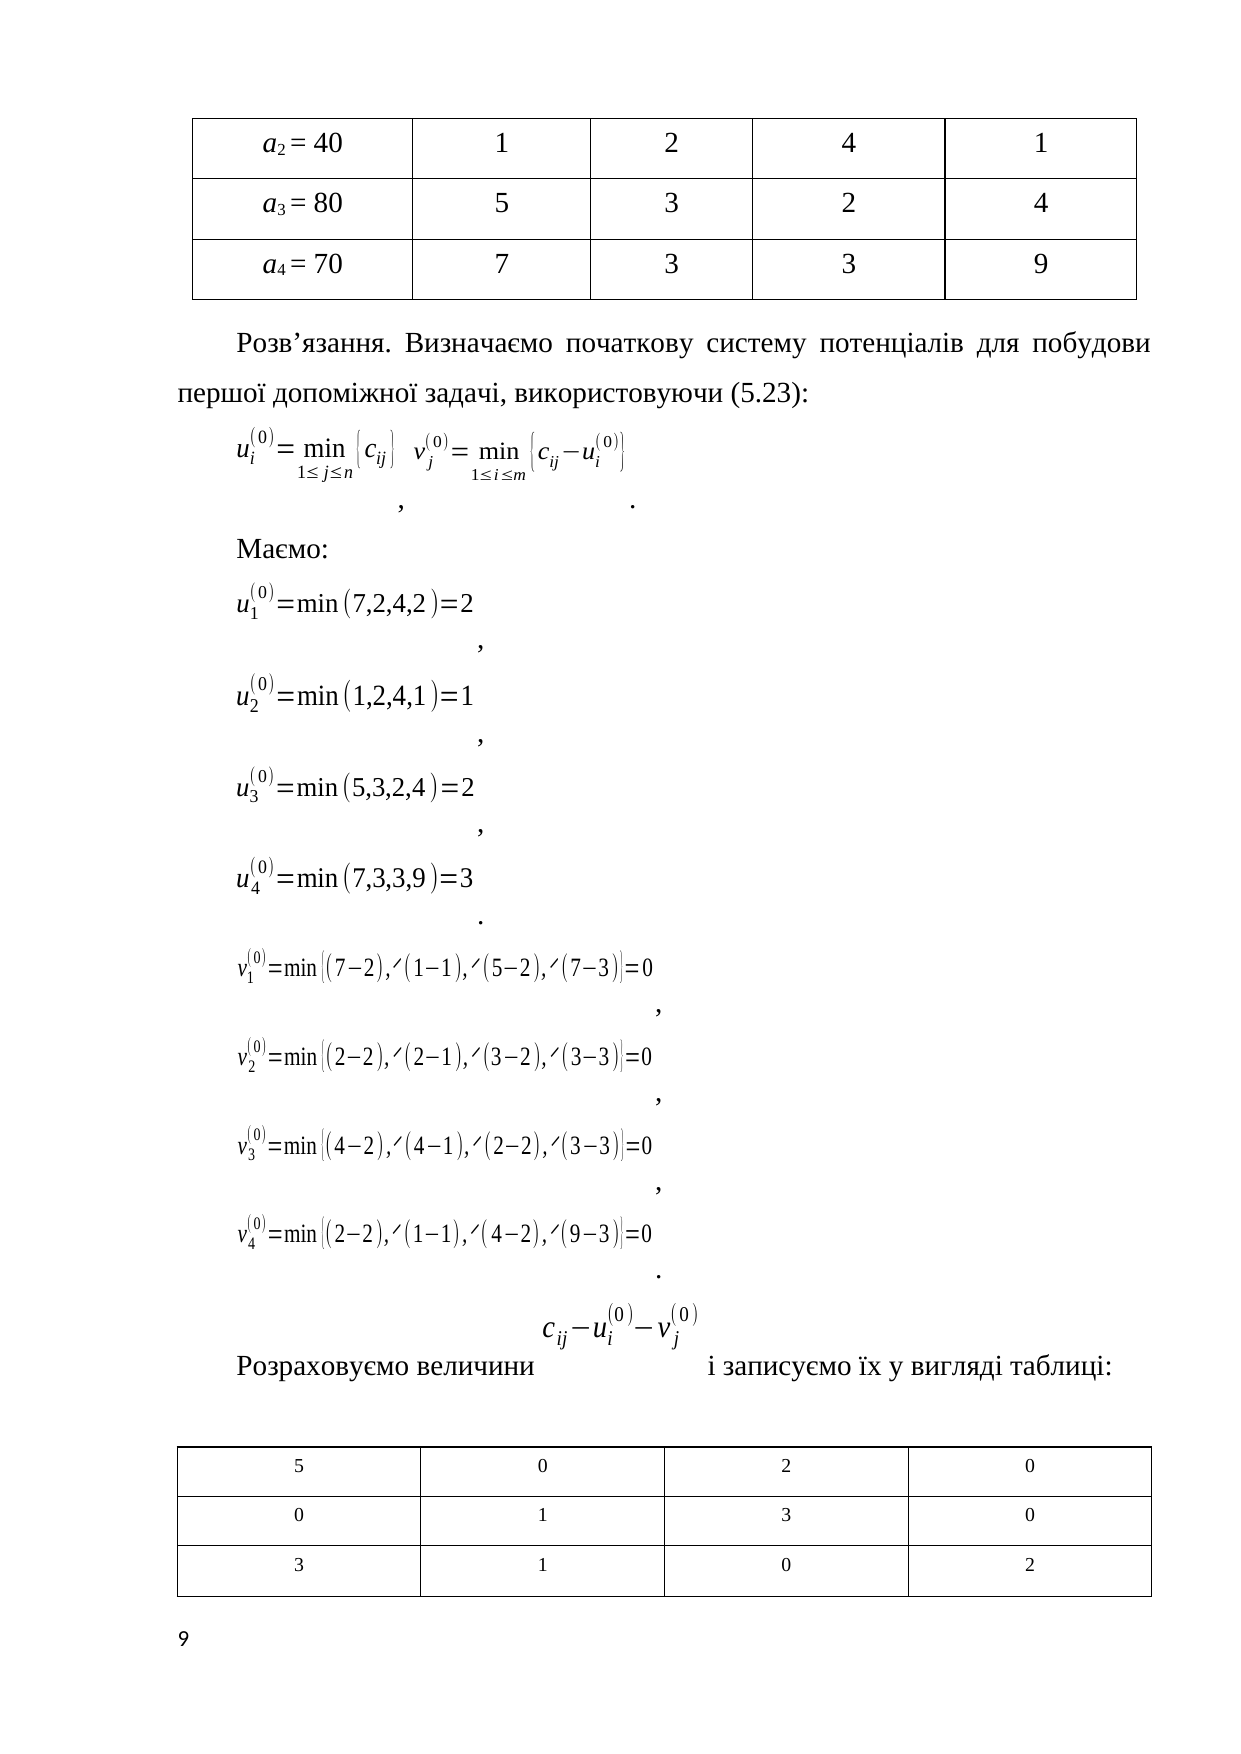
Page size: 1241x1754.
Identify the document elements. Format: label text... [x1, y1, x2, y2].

table_cell 2 [753, 179, 944, 238]
table_cell 0 [909, 1497, 1151, 1545]
table_cell 3 [753, 240, 944, 299]
table_cell 3 [178, 1546, 420, 1596]
text . [177, 1213, 1152, 1285]
table_header 5 [178, 1448, 420, 1496]
table_cell 4 [753, 119, 944, 178]
table_cell 2 [591, 119, 752, 178]
table_cell 0 [178, 1497, 420, 1545]
table_cell 3 [591, 179, 752, 238]
table_cell a2 = 40 [193, 119, 412, 178]
table_cell 5 [413, 179, 590, 238]
text Маємо: [177, 531, 1152, 565]
table_cell 4 [946, 179, 1136, 238]
table_cell 1 [421, 1546, 664, 1596]
table_cell 2 [909, 1546, 1151, 1596]
table_cell a4 = 70 [193, 240, 412, 299]
text , [177, 582, 1152, 655]
text Розраховуємо величини і записуємо їх у вигляді таблиці: [177, 1302, 1152, 1381]
text , [177, 947, 1152, 1019]
text Розв’язання. Визначаємо початкову систему потенціалів для побудови першої допоміжної задачі, використовуючи (5.23): [177, 325, 1152, 409]
table_cell 7 [413, 240, 590, 299]
text , [177, 672, 1152, 748]
text , [177, 1124, 1152, 1196]
table_cell 3 [665, 1497, 908, 1545]
table_header 2 [665, 1448, 908, 1496]
text , [177, 1036, 1152, 1108]
table_cell 1 [421, 1497, 664, 1545]
text . [177, 855, 1152, 930]
table_cell 0 [665, 1546, 908, 1596]
table_cell a3 = 80 [193, 179, 412, 238]
table_cell 1 [946, 119, 1136, 178]
table_header 0 [909, 1448, 1151, 1496]
table_header 0 [421, 1448, 664, 1496]
table_cell 3 [591, 240, 752, 299]
table_cell 9 [946, 240, 1136, 299]
table_cell 1 [413, 119, 590, 178]
text , . [177, 425, 1152, 514]
text , [177, 765, 1152, 838]
